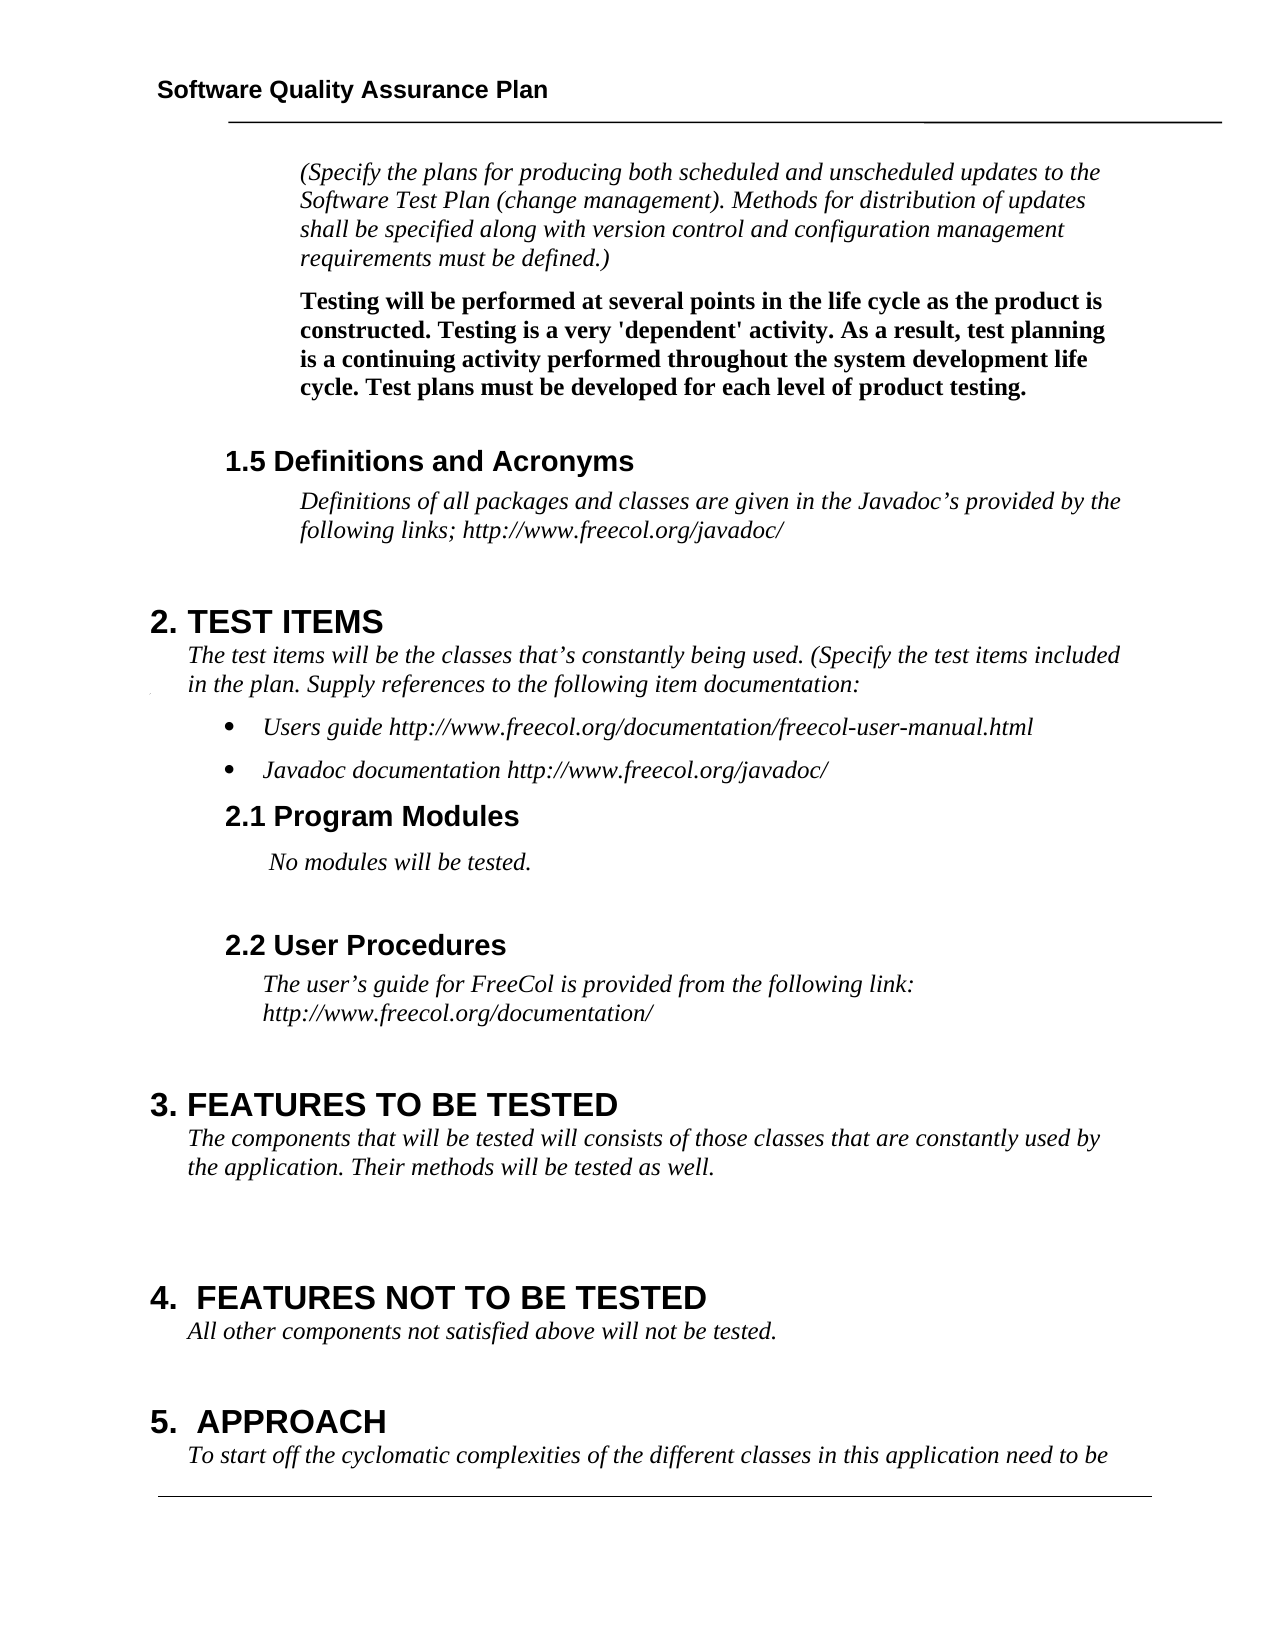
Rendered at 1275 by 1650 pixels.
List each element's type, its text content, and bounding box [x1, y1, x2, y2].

text All other components not satisfied above will not be tested. [187, 1316, 1125, 1345]
text 2.1 Program Modules [150, 799, 1125, 832]
text No modules will be tested. [150, 847, 1125, 876]
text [187, 1440, 1125, 1469]
text 2.2 User Procedures [150, 927, 1125, 961]
subtitle 4. Features Not To Be Tested [150, 1278, 1125, 1316]
text Definitions of all packages and classes are given in the Javadoc’s provided by the following links; http://www.freecol.org/javadoc/ [300, 486, 1125, 544]
text (Specify the plans for producing both scheduled and unscheduled updates to the Software Test Plan (change management). Methods for distribution of updates shall be specified along with version control and configuration management requirements must be defined.) [300, 157, 1125, 272]
text Testing will be performed at several points in the life cycle as the product is constructed. Testing is a very 'dependent' activity. As a result, test planning is a continuing activity performed throughout the system development life cycle. Test plans must be developed for each level of product testing. [300, 286, 1125, 401]
text The user’s guide for FreeCol is provided from the following link: http://www.freecol.org/documentation/ [262, 969, 1125, 1027]
text 1.5 Definitions and Acronyms [112, 444, 1125, 478]
subtitle 5. Approach [150, 1402, 1125, 1440]
subtitle 3. Features To Be Tested [150, 1085, 1125, 1123]
list Javadoc documentation http://www.freecol.org/javadoc/ [225, 756, 1125, 784]
text The test items will be the classes that’s constantly being used. (Specify the test items included in the plan. Supply references to the following item documentation: [187, 640, 1125, 698]
text The components that will be tested will consists of those classes that are constantly used by the application. Their methods will be tested as well. [187, 1123, 1125, 1181]
list Users guide http://www.freecol.org/documentation/freecol-user-manual.html [225, 712, 1125, 741]
subtitle Test Items [150, 602, 1125, 640]
